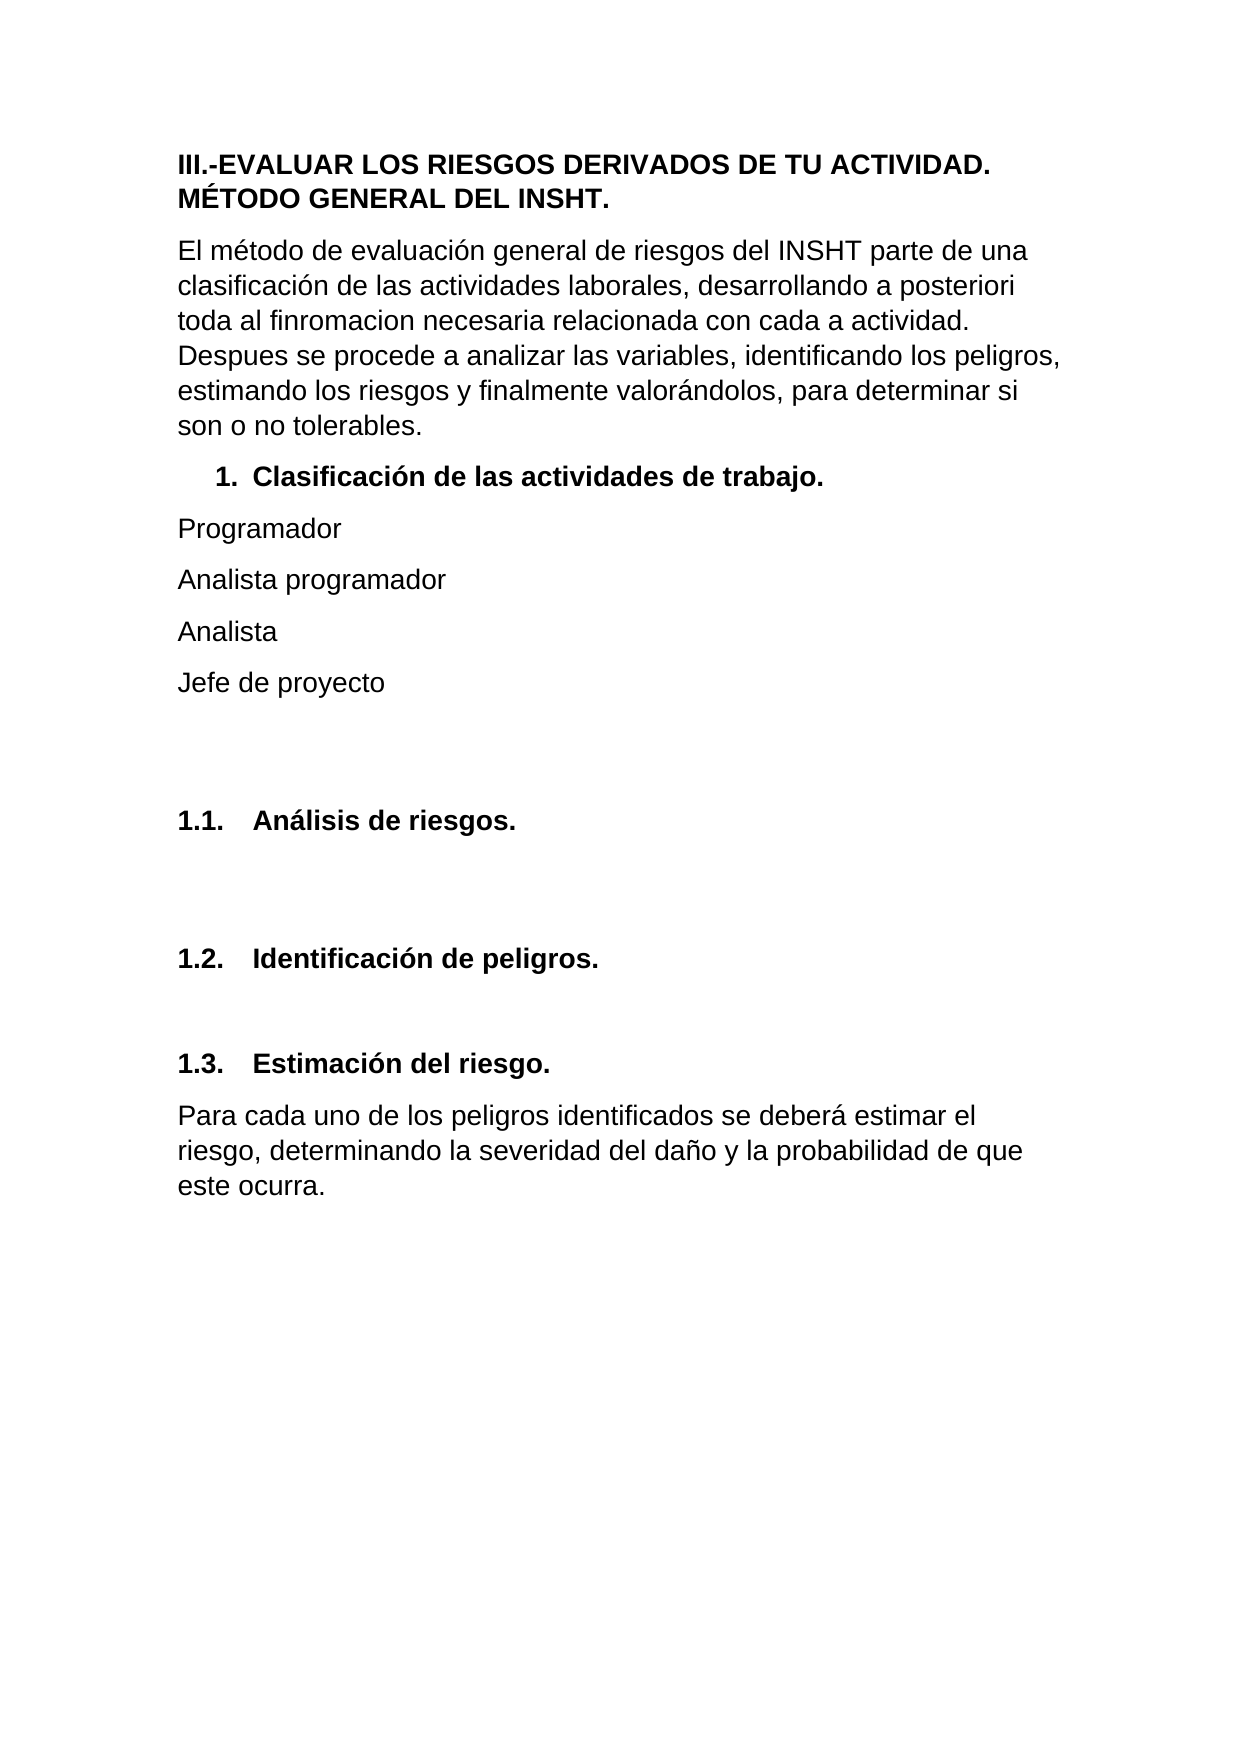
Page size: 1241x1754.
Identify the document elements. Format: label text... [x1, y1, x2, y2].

text El método de evaluación general de riesgos del INSHT parte de una clasificación de las actividades laborales, desarrollando a posteriori toda al finromacion necesaria relacionada con cada a actividad. Despues se procede a analizar las variables, identificando los peligros, estimando los riesgos y finalmente valorándolos, para determinar si son o no tolerables. [177, 234, 1063, 441]
text III.-EVALUAR LOS RIESGOS DERIVADOS DE TU ACTIVIDAD. MÉTODO GENERAL DEL INSHT. [177, 148, 1063, 215]
text Analista programador [177, 563, 1063, 596]
text Para cada uno de los peligros identificados se deberá estimar el riesgo, determinando la severidad del daño y la probabilidad de que este ocurra. [177, 1099, 1063, 1201]
text Jefe de proyecto [177, 666, 1063, 699]
text Programador [177, 512, 1063, 544]
text Analista [177, 615, 1063, 647]
list Clasificación de las actividades de trabajo. [215, 460, 1063, 492]
list Análisis de riesgos. [177, 804, 1063, 837]
list Identificación de peligros. [177, 942, 1063, 975]
list Estimación del riesgo. [177, 1047, 1063, 1079]
